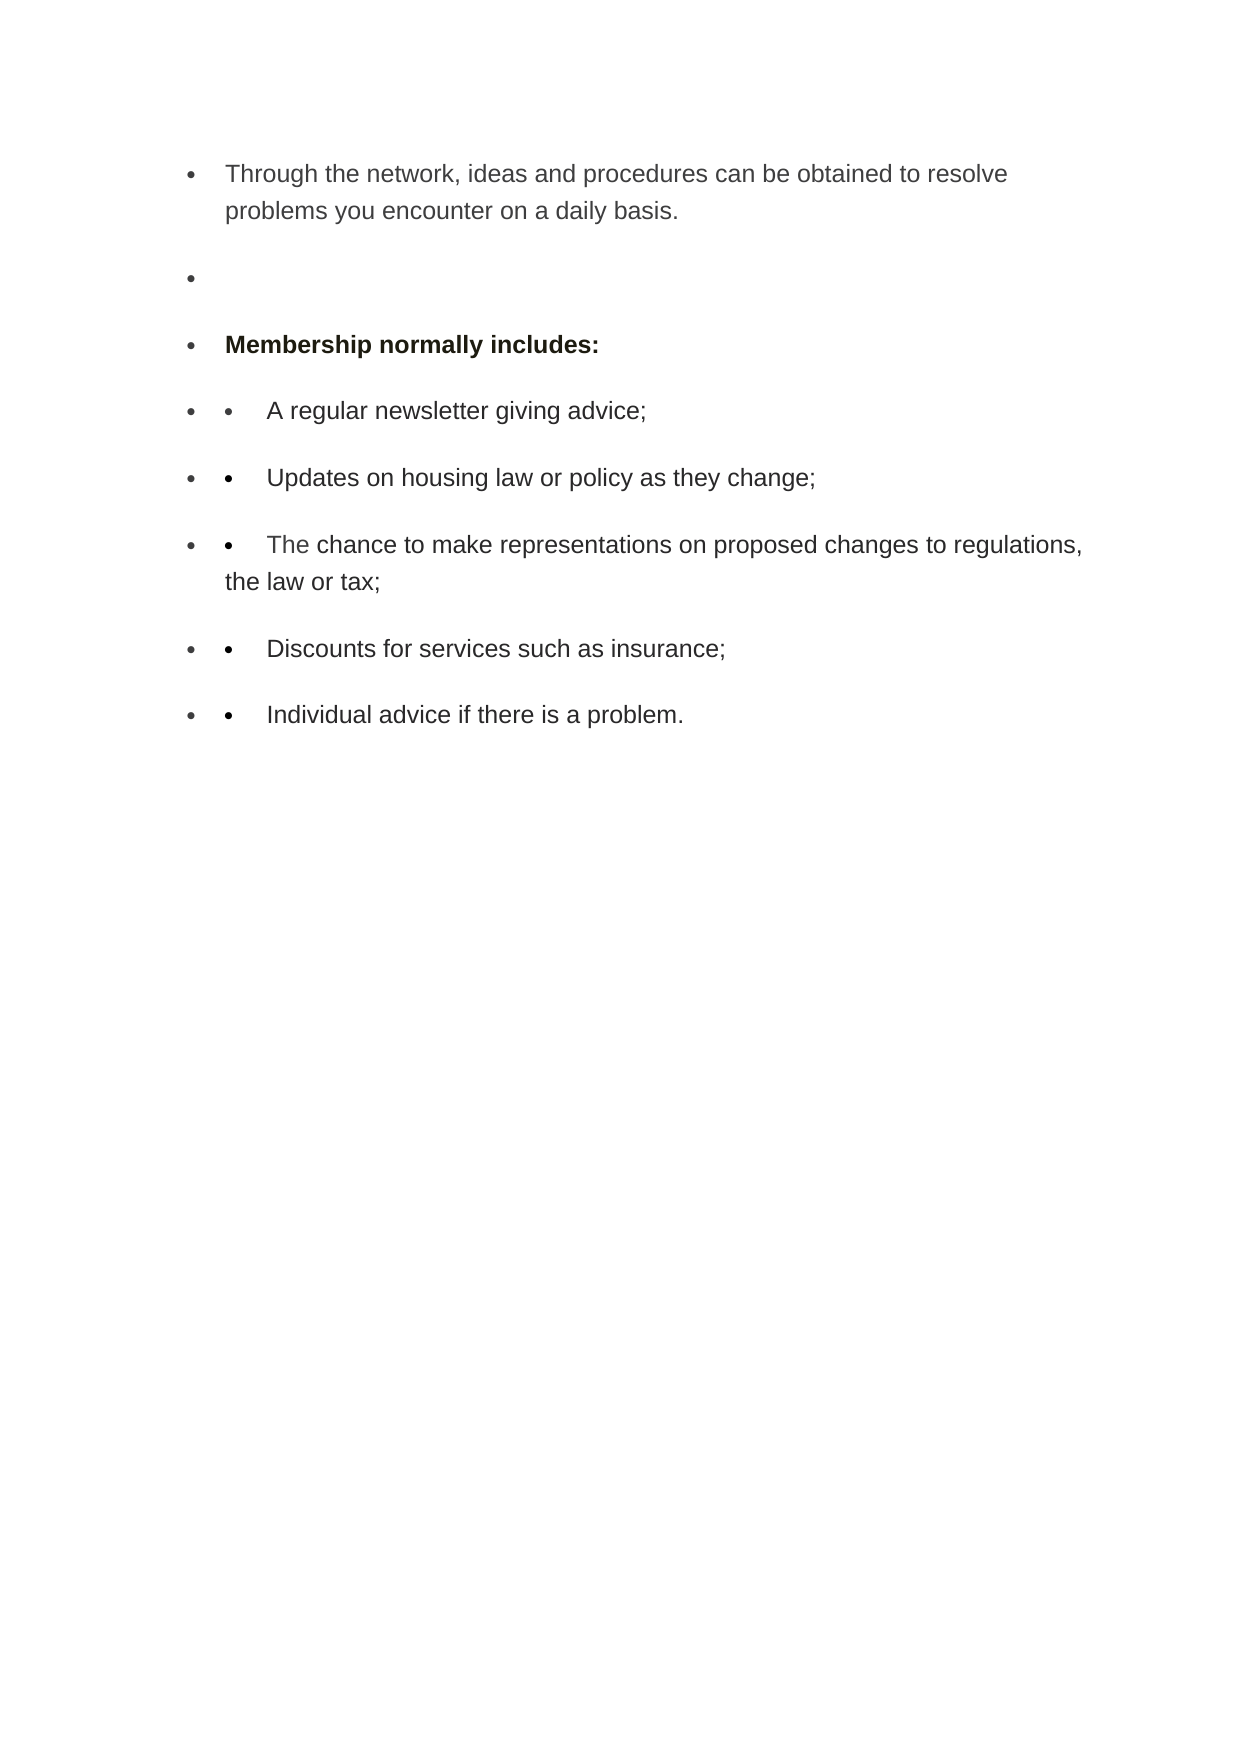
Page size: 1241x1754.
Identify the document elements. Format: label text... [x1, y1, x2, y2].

list  The chance to make representations on proposed changes to regulations, the law or tax; [187, 521, 1090, 596]
list  Discounts for services such as insurance; [187, 625, 1090, 662]
list  Individual advice if there is a problem. [187, 692, 1090, 729]
list  A regular newsletter giving advice; [187, 387, 1090, 425]
list Membership normally includes: [187, 321, 1090, 358]
list  Updates on housing law or policy as they change; [187, 454, 1090, 492]
list Through the network, ideas and procedures can be obtained to resolve problems you encounter on a daily basis. [187, 150, 1090, 225]
